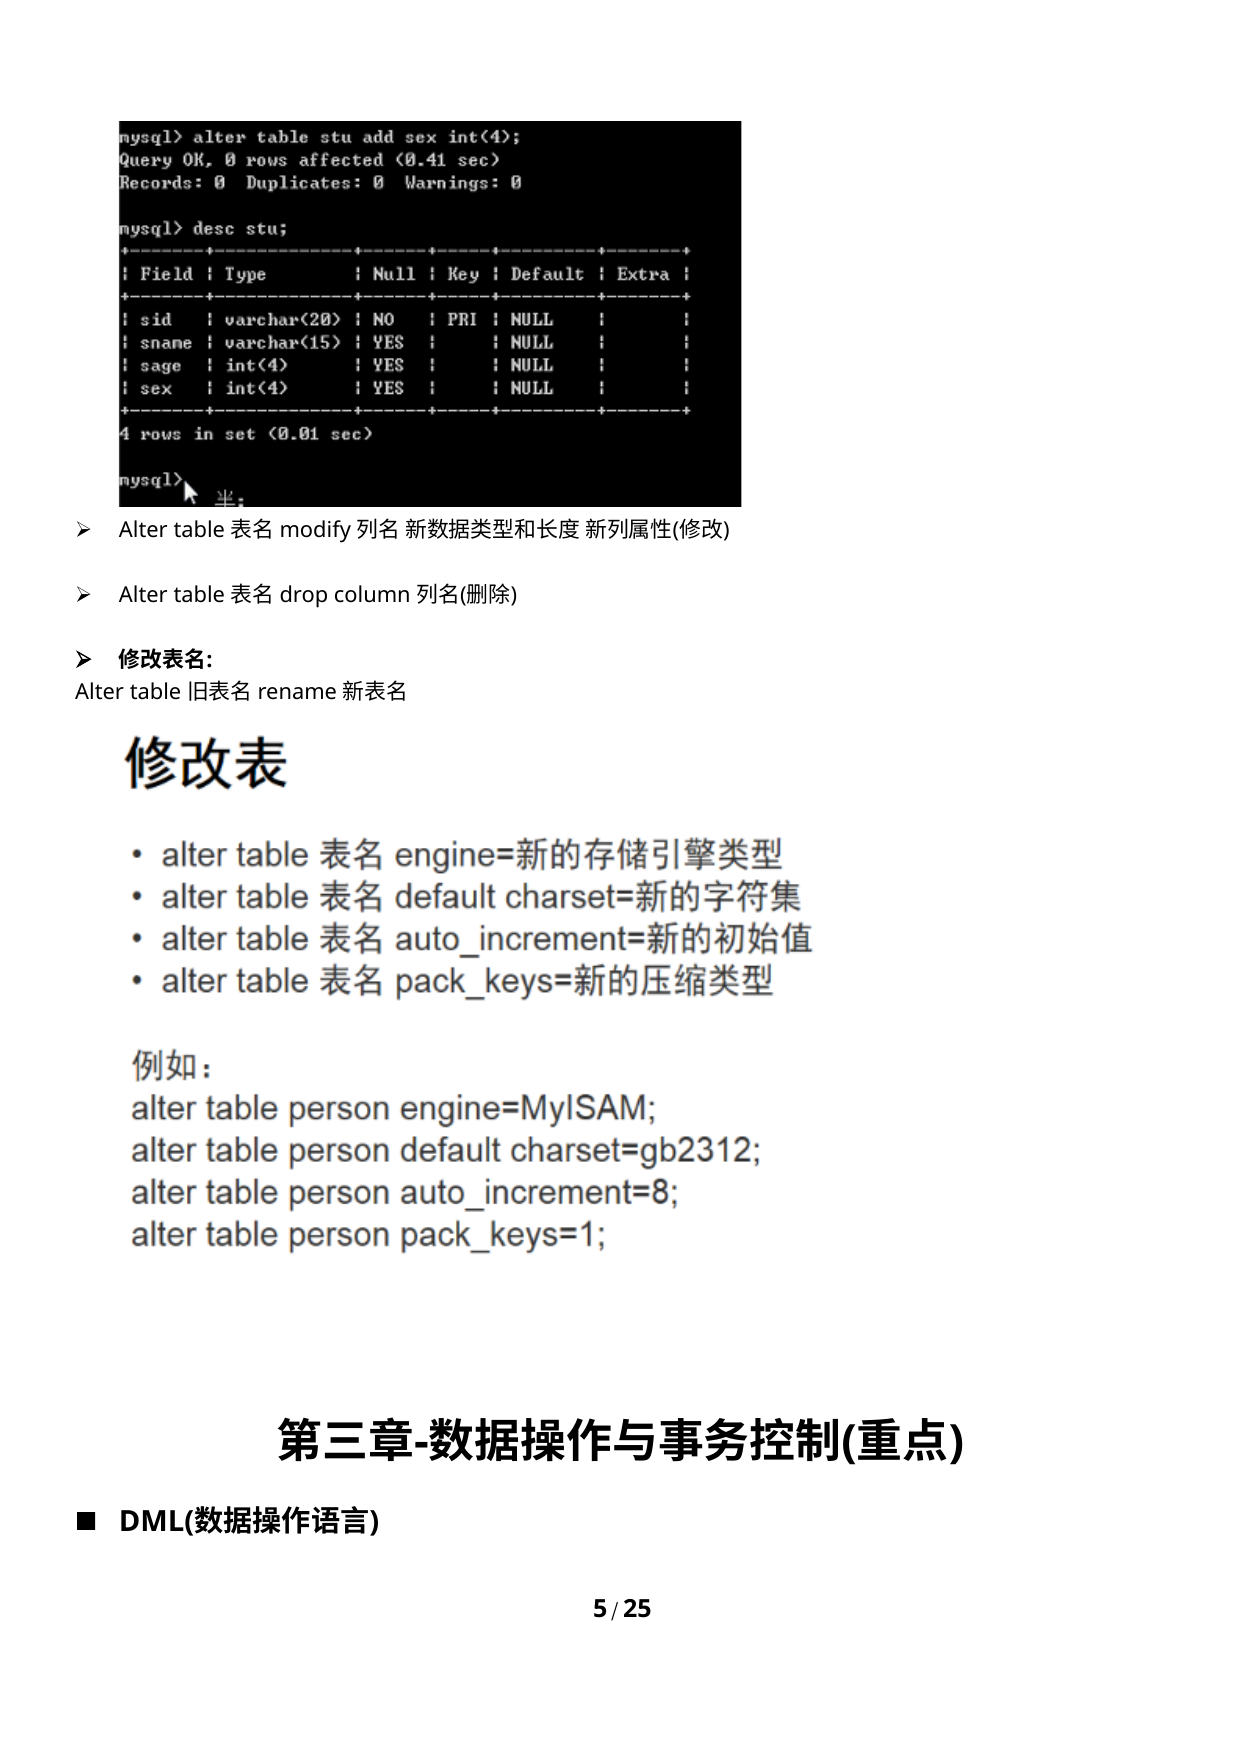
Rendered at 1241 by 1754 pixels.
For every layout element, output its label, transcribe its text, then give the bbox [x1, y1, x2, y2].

text 第三章-数据操作与事务控制(重点) [75, 1389, 1165, 1486]
text Alter table 旧表名 rename 新表名 [75, 674, 1165, 706]
picture [118, 121, 742, 507]
list 修改表名: [75, 641, 1165, 674]
list DML(数据操作语言) [75, 1486, 1165, 1551]
list Alter table 表名 drop column 列名(删除) [75, 576, 1165, 609]
list Alter table 表名 modify 列名 新数据类型和长度 新列属性(修改) [75, 511, 1165, 544]
picture [75, 706, 918, 1342]
